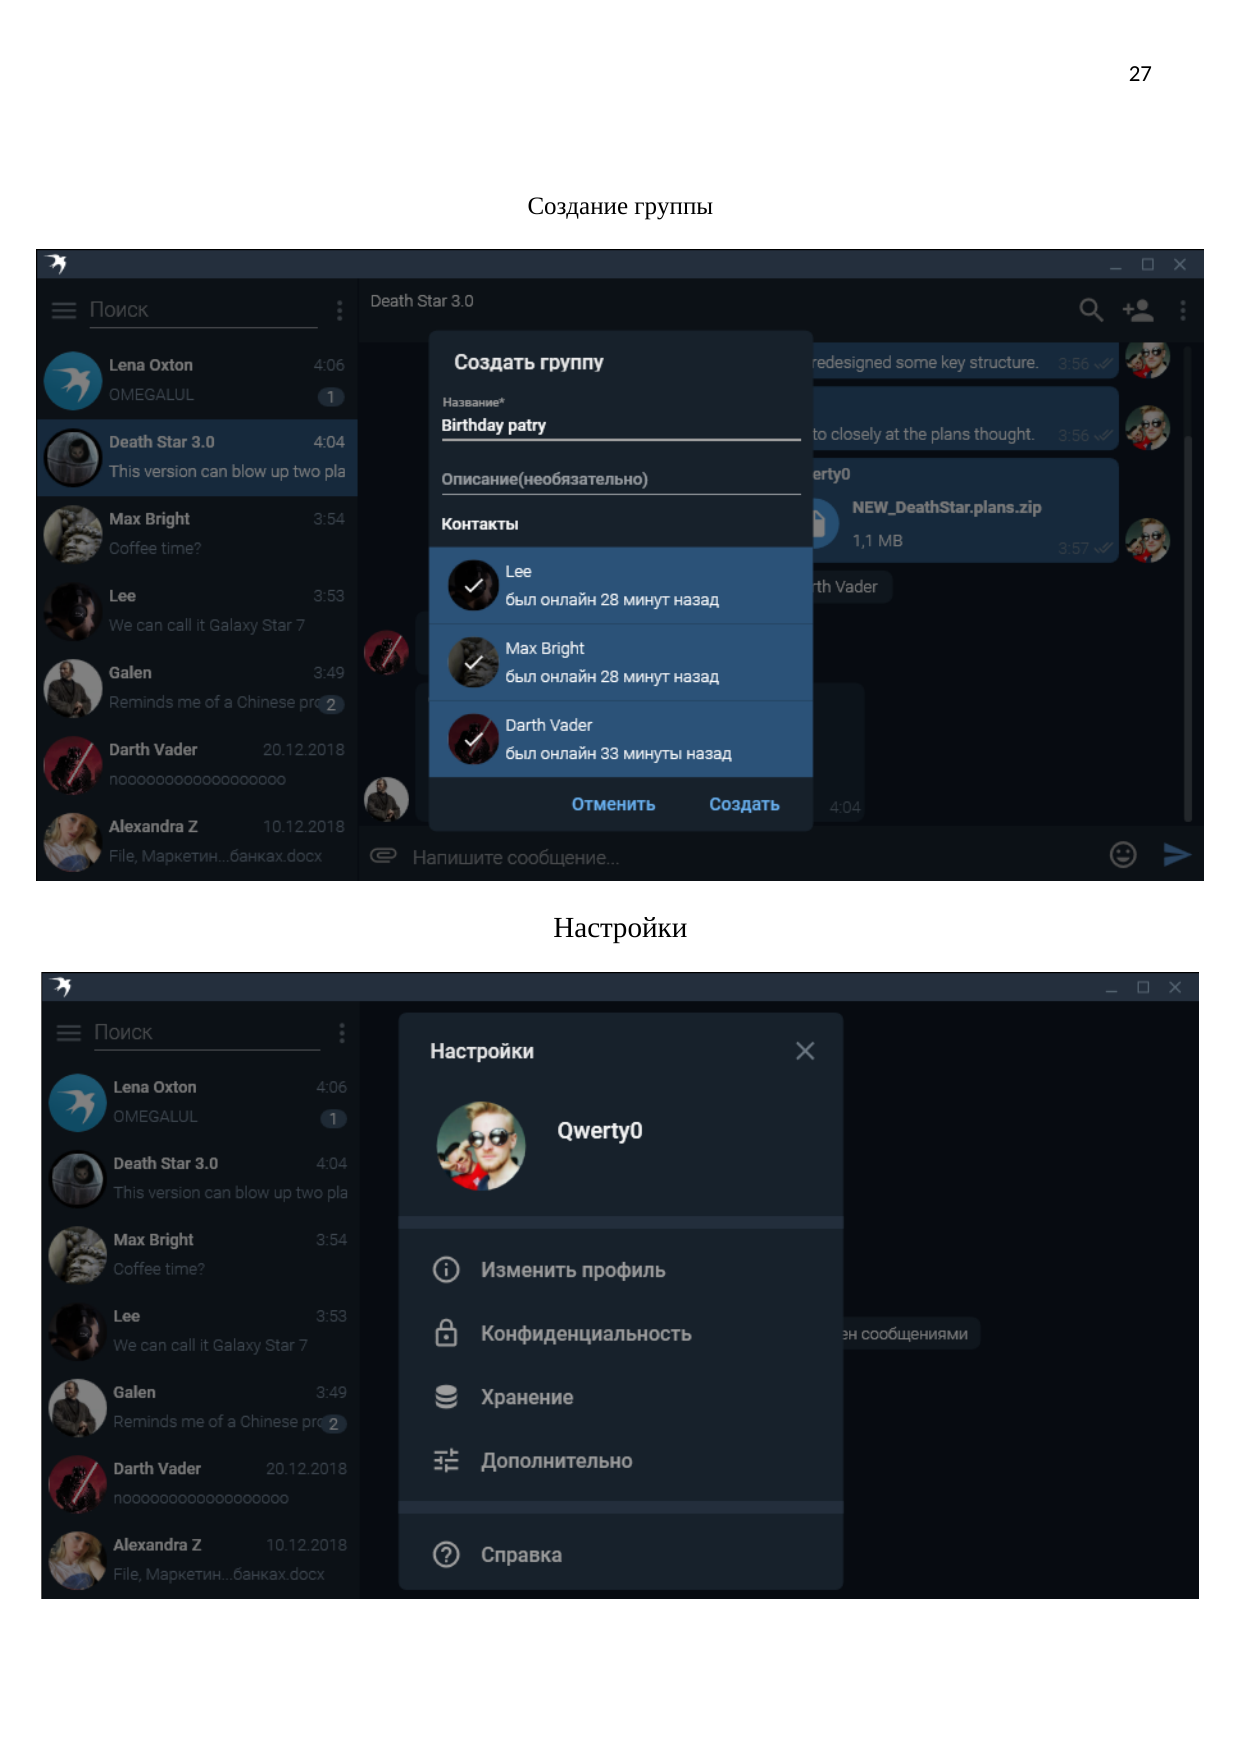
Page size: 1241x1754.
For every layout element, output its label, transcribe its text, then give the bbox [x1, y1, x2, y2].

text Настройки [0, 910, 1240, 943]
picture [36, 249, 1204, 881]
picture [41, 972, 1199, 1599]
text Создание группы [0, 191, 1240, 220]
